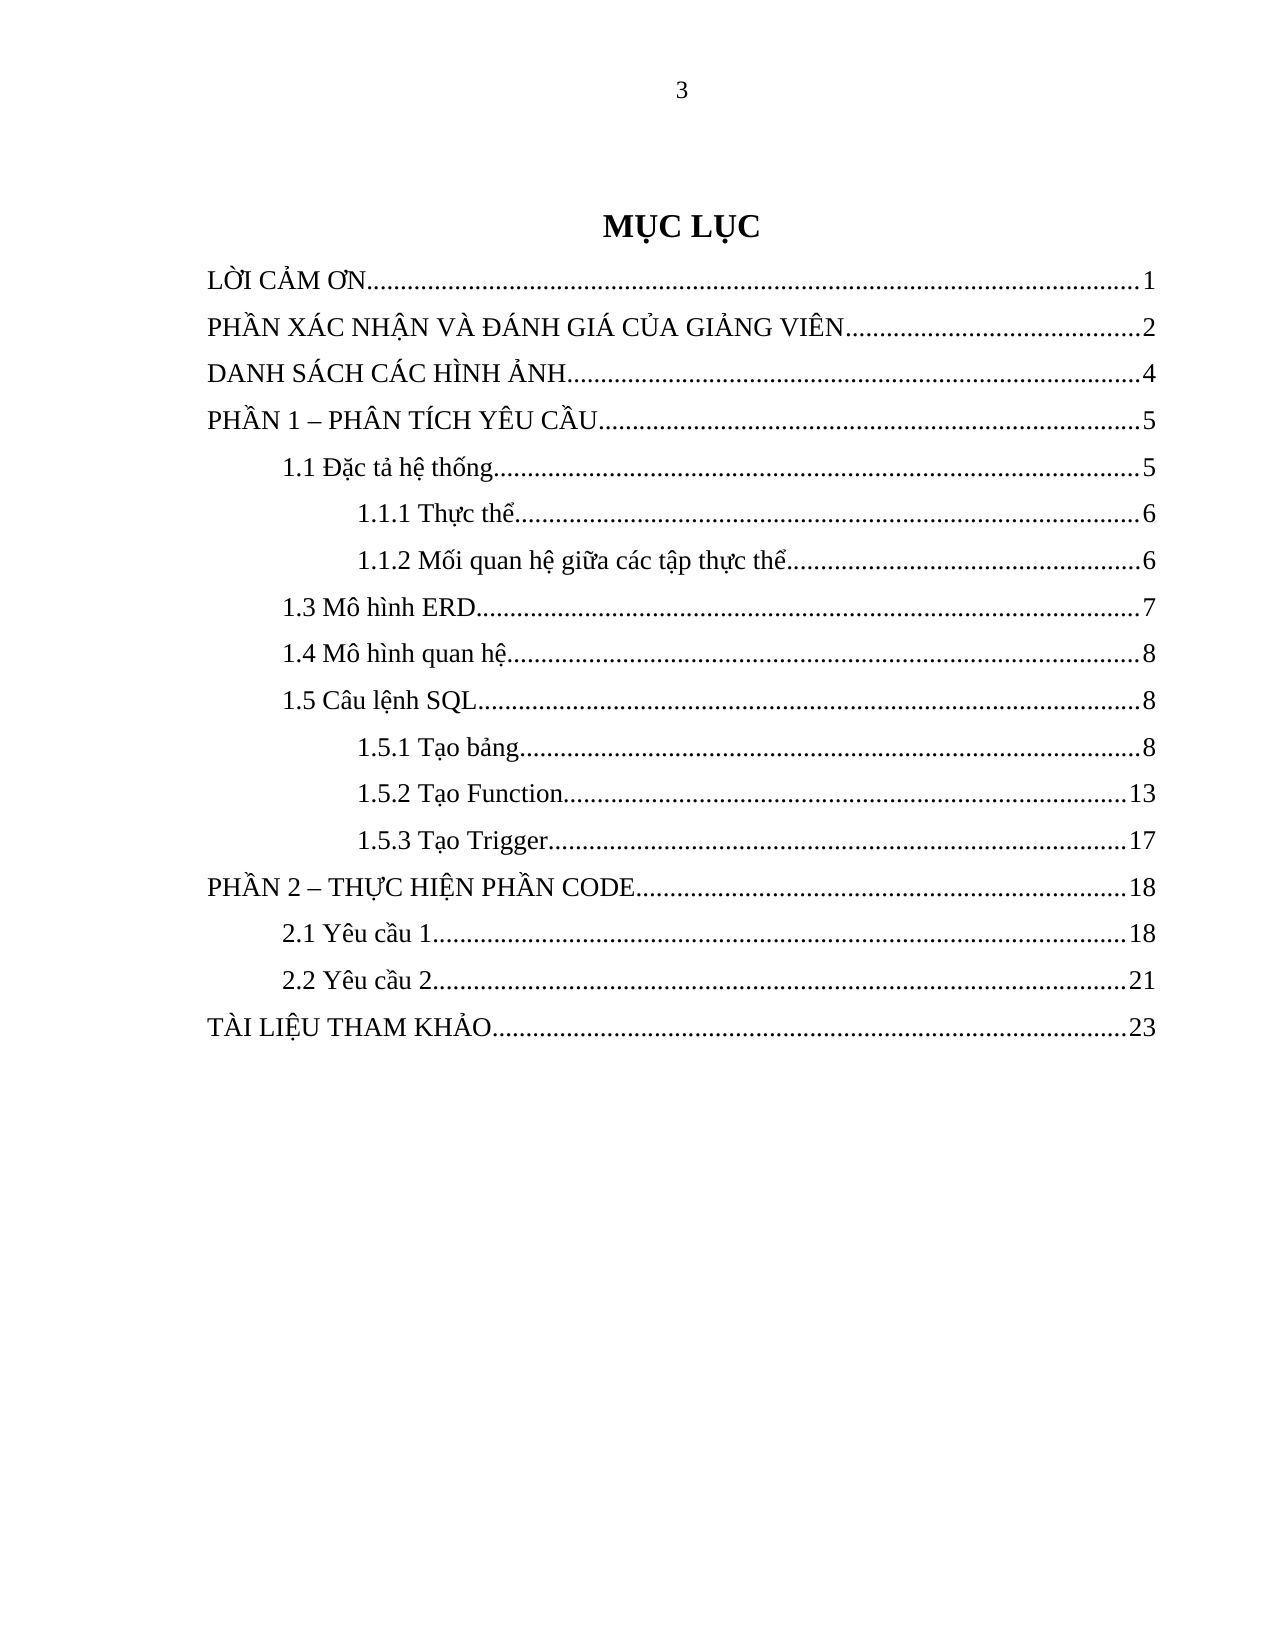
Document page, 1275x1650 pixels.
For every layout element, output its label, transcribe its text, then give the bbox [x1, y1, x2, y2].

text LỜI CẢM ƠN 1 [207, 264, 1157, 295]
text PHẦN XÁC NHẬN VÀ ĐÁNH GIÁ CỦA GIẢNG VIÊN 2 [207, 311, 1157, 342]
text 1.3 Mô hình ERD 7 [282, 591, 1157, 622]
text 1.5 Câu lệnh SQL 8 [282, 684, 1157, 715]
text PHẦN 2 – THỰC HIỆN PHẦN CODE 18 [207, 871, 1157, 902]
text 2.1 Yêu cầu 1 18 [282, 918, 1157, 949]
text TÀI LIỆU THAM KHẢO 23 [207, 1011, 1157, 1042]
text DANH SÁCH CÁC HÌNH ẢNH 4 [207, 358, 1157, 389]
text 1.5.1 Tạo bảng 8 [357, 731, 1157, 762]
text 1.1.2 Mối quan hệ giữa các tập thực thể 6 [357, 544, 1157, 575]
text 1.5.3 Tạo Trigger 17 [357, 824, 1157, 855]
text 1.1.1 Thực thể 6 [357, 498, 1157, 529]
text PHẦN 1 – PHÂN TÍCH YÊU CẦU 5 [207, 404, 1157, 435]
text 1.1 Đặc tả hệ thống 5 [282, 451, 1157, 482]
text MỤC LỤC [207, 207, 1157, 245]
text 1.4 Mô hình quan hệ 8 [282, 638, 1157, 669]
text 1.5.2 Tạo Function 13 [357, 778, 1157, 809]
text 2.2 Yêu cầu 2 21 [282, 964, 1157, 995]
